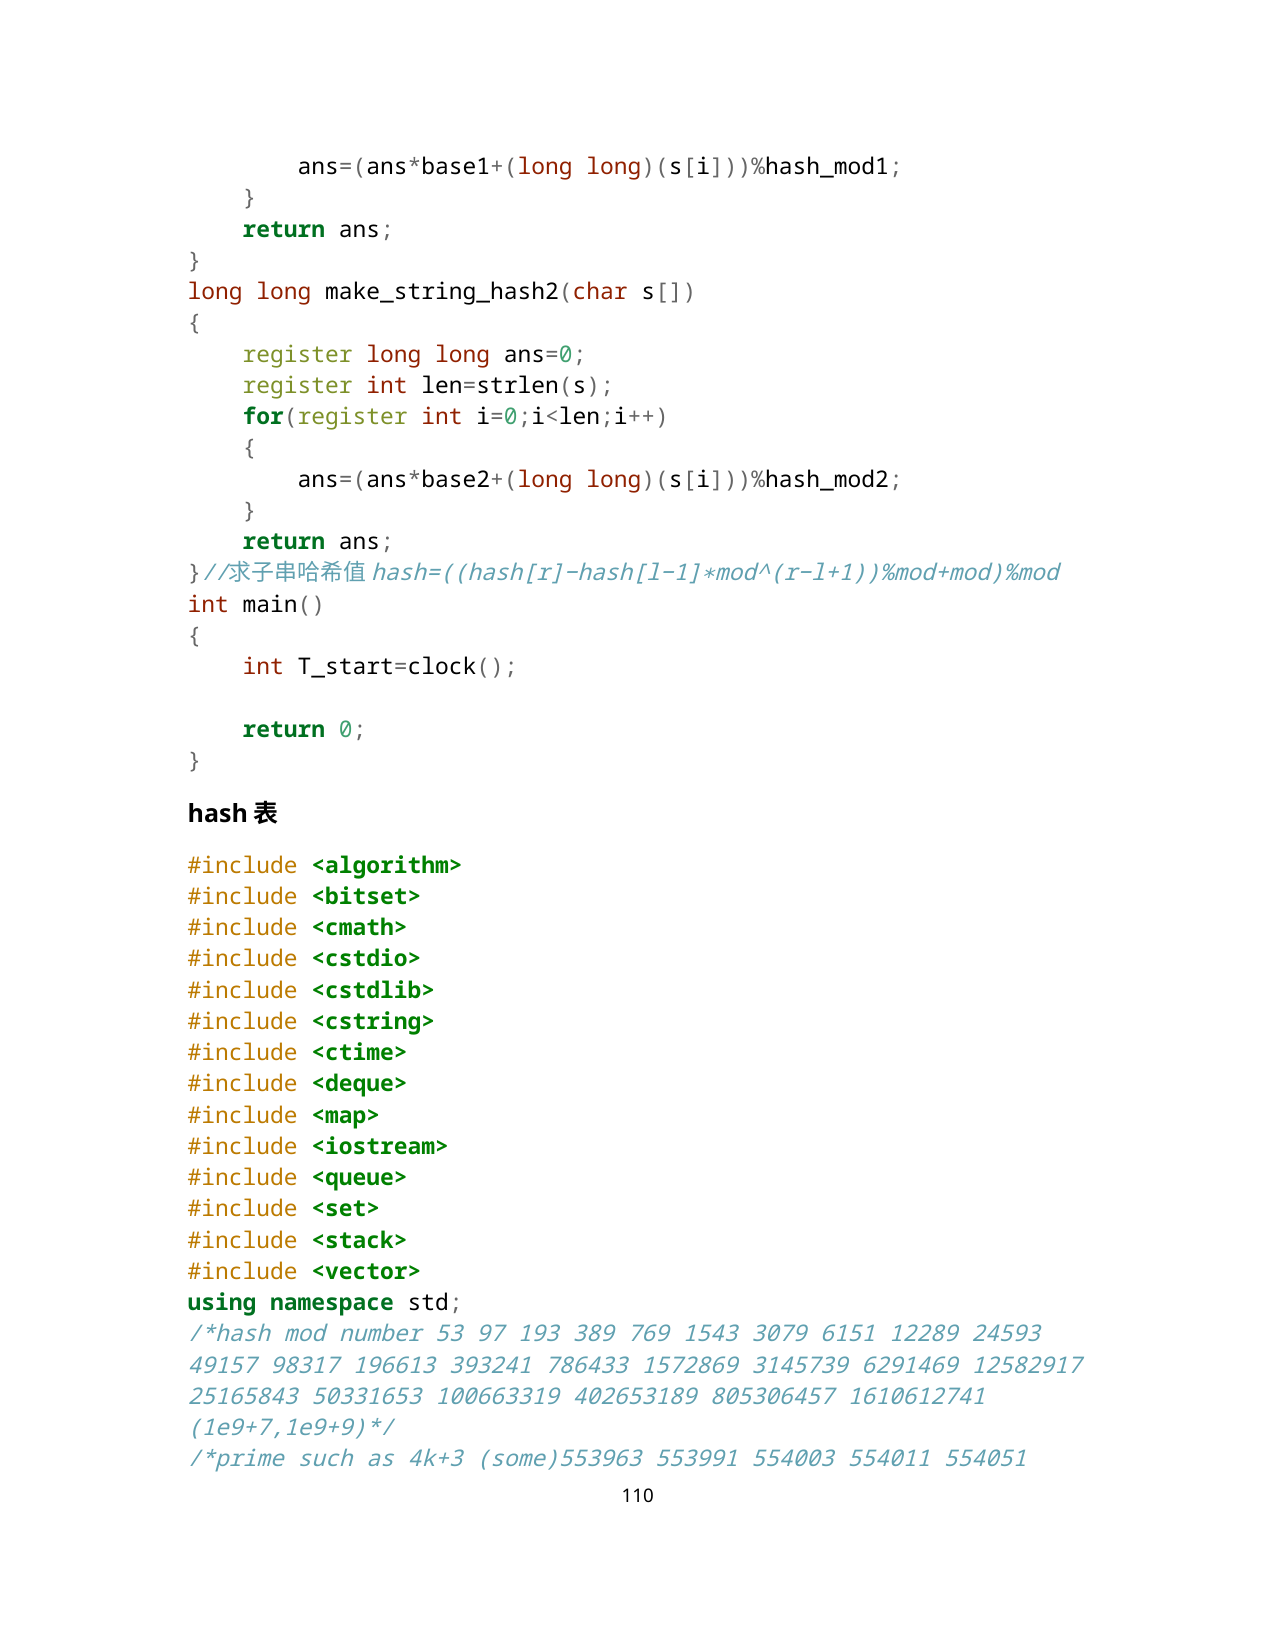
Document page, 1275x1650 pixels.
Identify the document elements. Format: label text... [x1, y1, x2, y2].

text hash表 [187, 796, 1087, 830]
